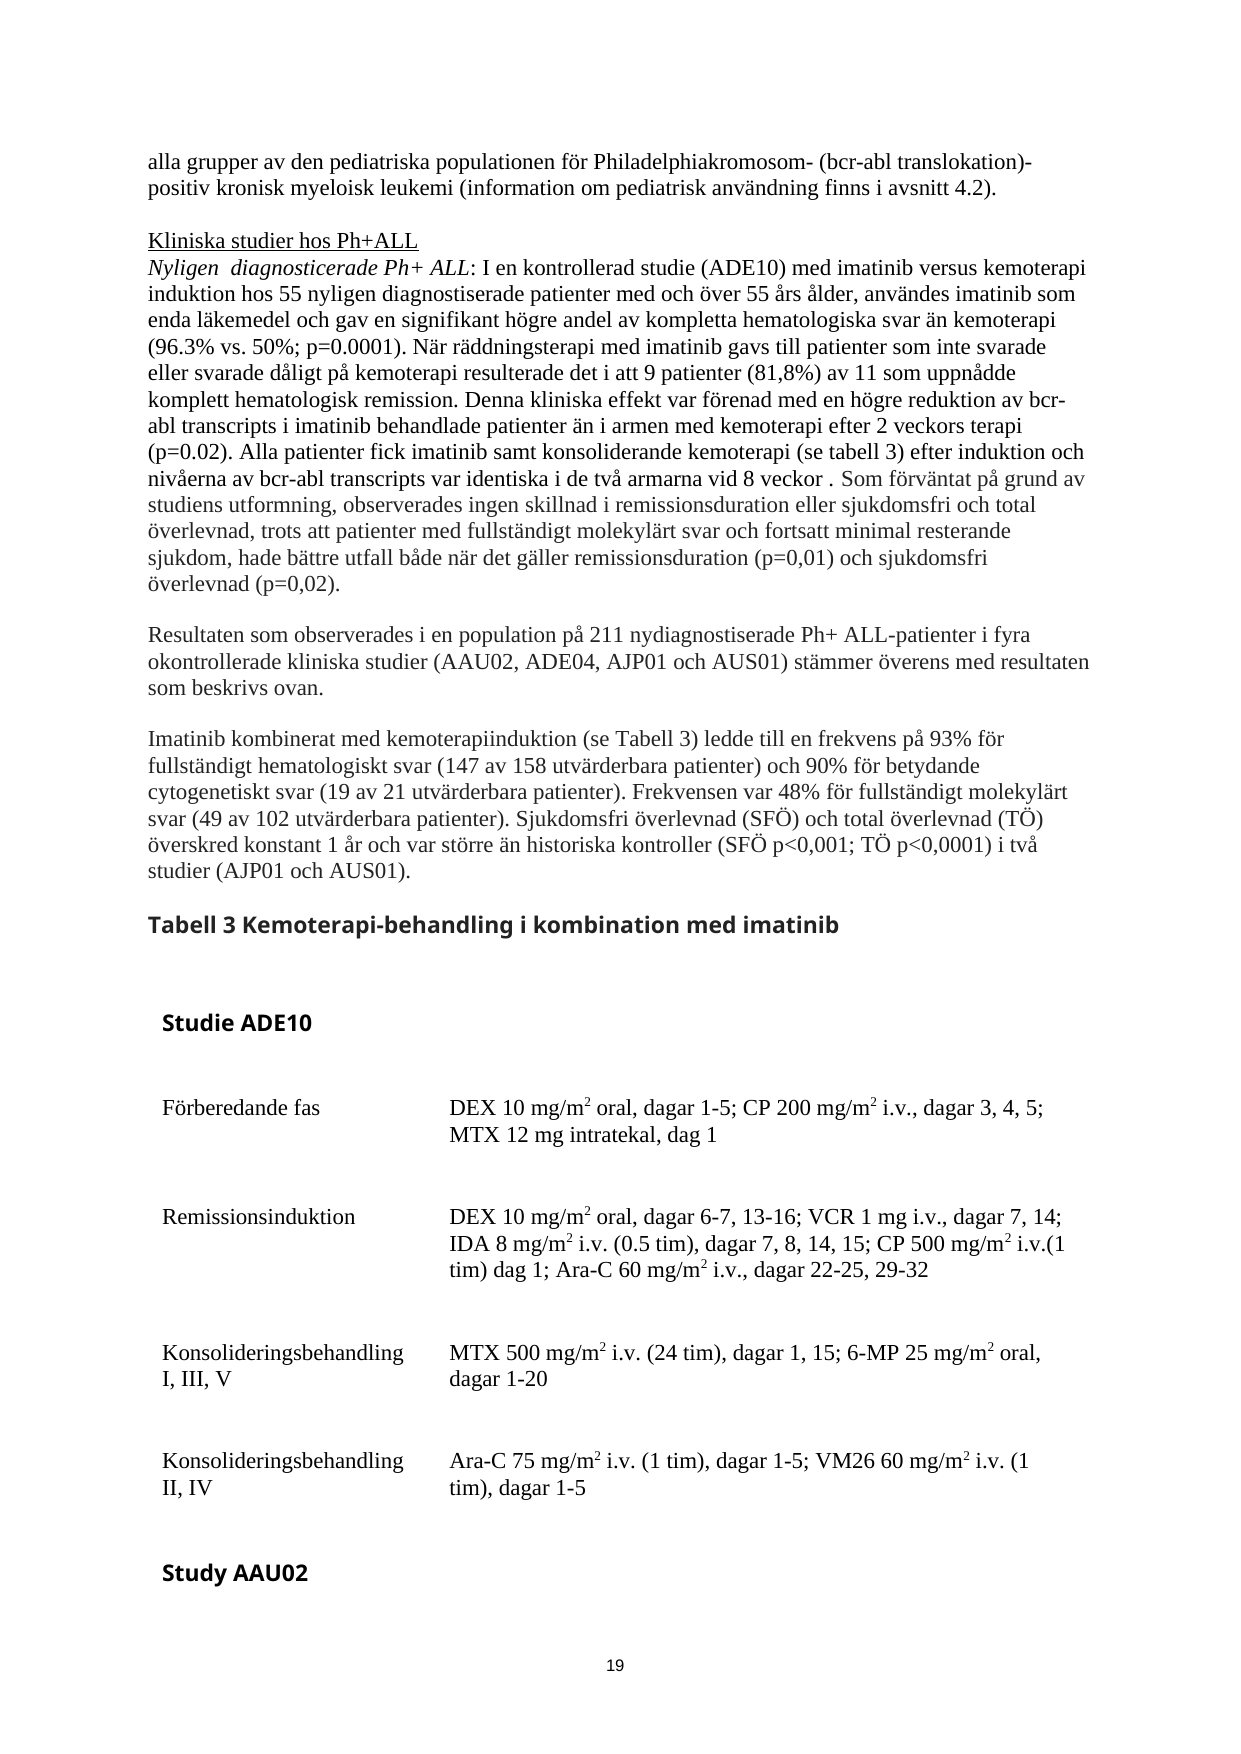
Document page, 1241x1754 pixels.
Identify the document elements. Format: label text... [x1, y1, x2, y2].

table_cell Study AAU02 [146, 1541, 1091, 1603]
table_cell Konsolideringsbehandling I, III, V [146, 1323, 433, 1432]
text (96.3% vs. 50%; p=0.0001). När räddningsterapi med imatinib gavs till patienter som inte svarade eller svarade dåligt på kemoterapi resulterade det i att 9 patienter (81,8%) av 11 som uppnådde komplett hematologisk remission. Denna kliniska effekt var förenad med en högre reduktion av bcr- abl transcripts i imatinib behandlade patienter än i armen med kemoterapi efter 2 veckors terapi (p=0.02). Alla patienter fick imatinib samt konsoliderande kemoterapi (se tabell 3) efter induktion och nivåerna av bcr-abl transcripts var identiska i de två armarna vid 8 veckor . Som förväntat på grund av studiens utformning, observerades ingen skillnad i remissionsduration eller sjukdomsfri och total överlevnad, trots att patienter med fullständigt molekylärt svar och fortsatt minimal resterande sjukdom, hade bättre utfall både när det gäller remissionsduration (p=0,01) och sjukdomsfri överlevnad (p=0,02). [148, 333, 1092, 596]
table_cell DEX 10 mg/m2 oral, dagar 1-5; CP 200 mg/m2 i.v., dagar 3, 4, 5; MTX 12 mg intratekal, dag 1 [434, 1079, 1091, 1188]
text Tabell 3 Kemoterapi-behandling i kombination med imatinib [148, 909, 1092, 940]
table_cell DEX 10 mg/m2 oral, dagar 6-7, 13-16; VCR 1 mg i.v., dagar 7, 14; IDA 8 mg/m2 i.v. (0.5 tim), dagar 7, 8, 14, 15; CP 500 mg/m2 i.v.(1 tim) dag 1; Ara-C 60 mg/m2 i.v., dagar 22-25, 29-32 [434, 1188, 1091, 1323]
text Kliniska studier hos Ph+ALL [148, 227, 1092, 254]
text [148, 148, 1092, 200]
table_header Studie ADE10 [146, 991, 1091, 1079]
table_cell Remissionsinduktion [146, 1188, 433, 1323]
text Imatinib kombinerat med kemoterapiinduktion (se Tabell 3) ledde till en frekvens på 93% för fullständigt hematologiskt svar (147 av 158 utvärderbara patienter) och 90% för betydande cytogenetiskt svar (19 av 21 utvärderbara patienter). Frekvensen var 48% för fullständigt molekylärt svar (49 av 102 utvärderbara patienter). Sjukdomsfri överlevnad (SFÖ) och total överlevnad (TÖ) överskred konstant 1 år och var större än historiska kontroller (SFÖ p<0,001; TÖ p<0,0001) i två studier (AJP01 och AUS01). [148, 726, 1092, 884]
table_cell Konsolideringsbehandling II, IV [146, 1432, 433, 1541]
text Nyligen diagnosticerade Ph+ ALL: I en kontrollerad studie (ADE10) med imatinib versus kemoterapi induktion hos 55 nyligen diagnostiserade patienter med och över 55 års ålder, användes imatinib som enda läkemedel och gav en signifikant högre andel av kompletta hematologiska svar än kemoterapi [148, 254, 1092, 333]
text Resultaten som observerades i en population på 211 nydiagnostiserade Ph+ ALL-patienter i fyra okontrollerade kliniska studier (AAU02, ADE04, AJP01 och AUS01) stämmer överens med resultaten som beskrivs ovan. [148, 621, 1092, 701]
table_cell MTX 500 mg/m2 i.v. (24 tim), dagar 1, 15; 6-MP 25 mg/m2 oral, dagar 1-20 [434, 1323, 1091, 1432]
table_cell Förberedande fas [146, 1079, 433, 1188]
table_cell Ara-C 75 mg/m2 i.v. (1 tim), dagar 1-5; VM26 60 mg/m2 i.v. (1 tim), dagar 1-5 [434, 1432, 1091, 1541]
